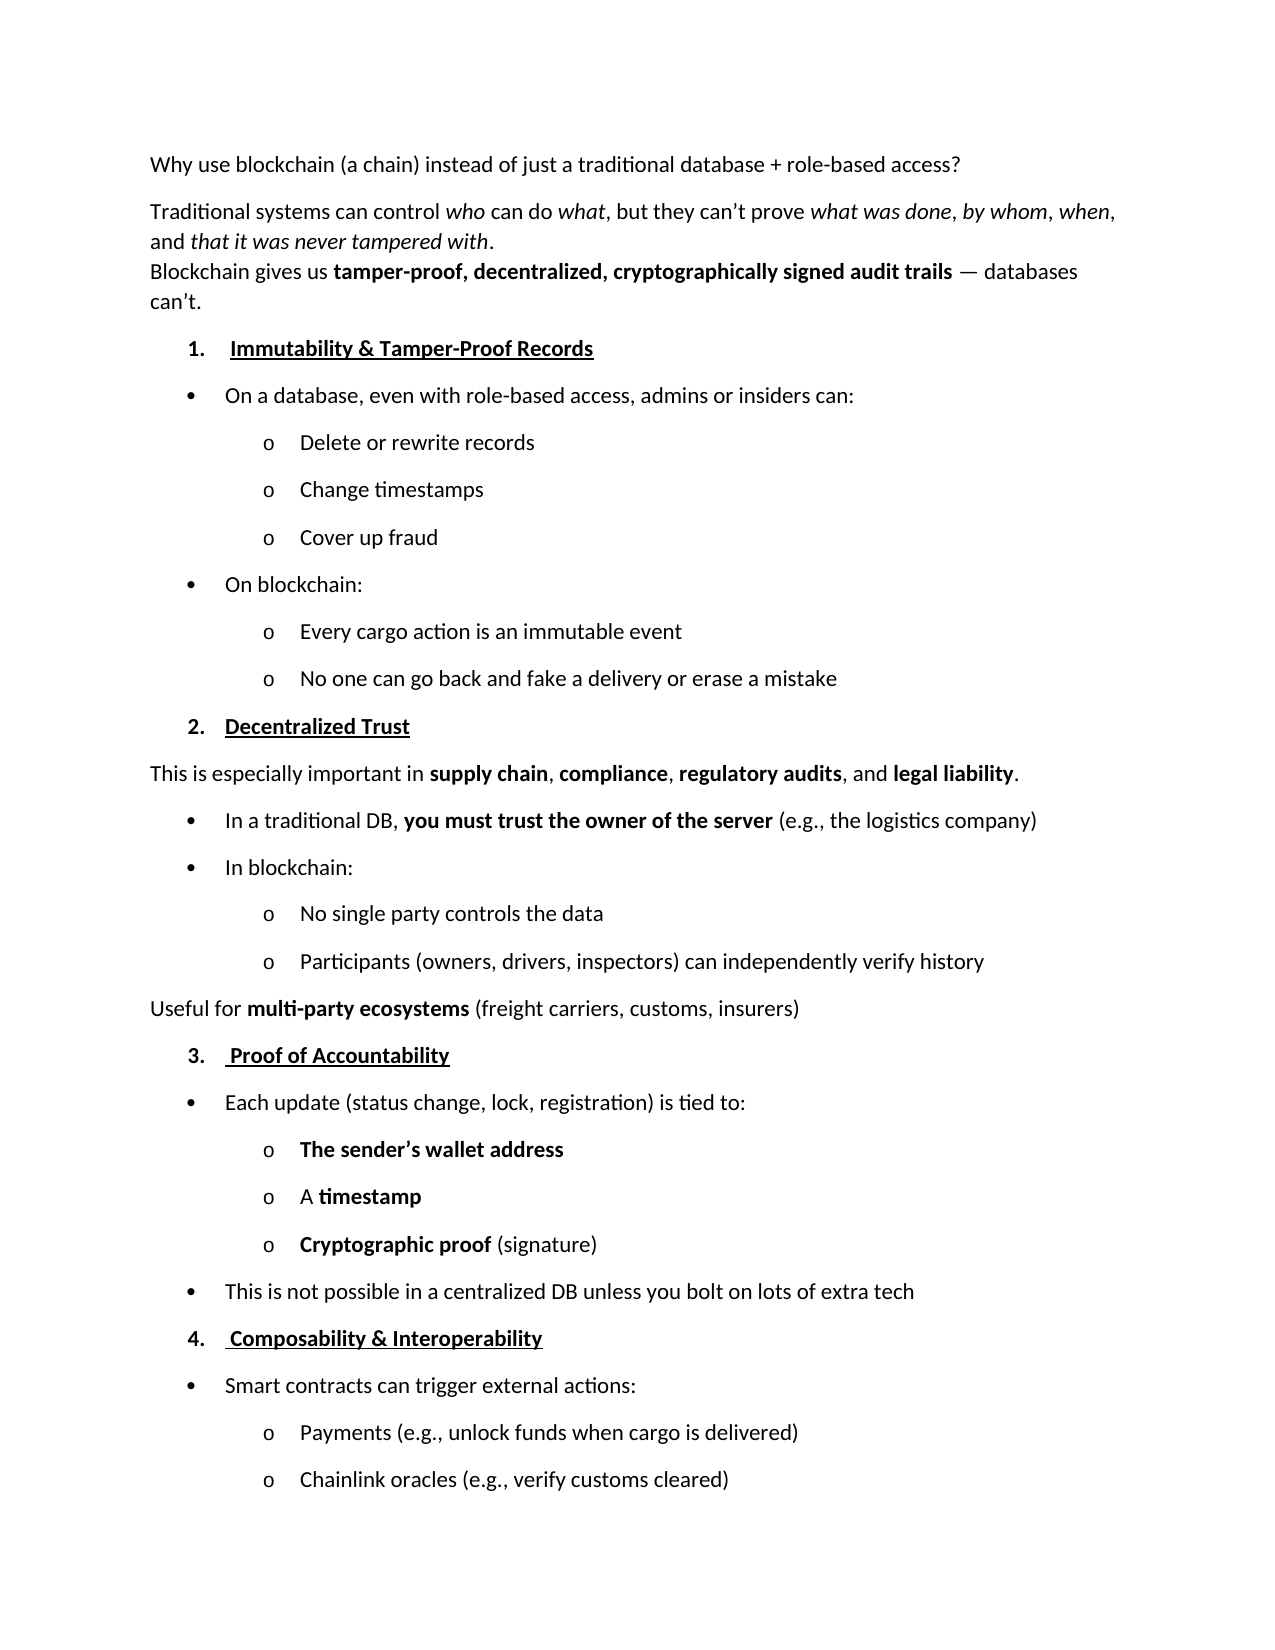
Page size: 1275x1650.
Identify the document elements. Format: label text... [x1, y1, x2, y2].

text Useful for multi-party ecosystems (freight carriers, customs, insurers) [150, 994, 1125, 1022]
list On a database, even with role-based access, admins or insiders can: [187, 381, 1125, 409]
list Each update (status change, lock, registration) is tied to: [187, 1088, 1125, 1116]
list A timestamp [262, 1182, 1125, 1211]
list Smart contracts can trigger external actions: [187, 1371, 1125, 1399]
list Decentralized Trust [187, 712, 1125, 740]
list Payments (e.g., unlock funds when cargo is delivered) [262, 1418, 1125, 1446]
list On blockchain: [187, 570, 1125, 598]
list Proof of Accountability [187, 1041, 1125, 1069]
text Traditional systems can control who can do what, but they can’t prove what was done, by whom, when, and that it was never tampered with. Blockchain gives us tamper-proof, decentralized, cryptographically signed audit trails — databases can’t. [150, 197, 1125, 316]
list In blockchain: [187, 853, 1125, 881]
list The sender’s wallet address [262, 1135, 1125, 1163]
list Participants (owners, drivers, inspectors) can independently verify history [262, 947, 1125, 975]
list This is not possible in a centralized DB unless you bolt on lots of extra tech [187, 1277, 1125, 1305]
list Immutability & Tamper-Proof Records [187, 334, 1125, 362]
list Cryptographic proof (signature) [262, 1230, 1125, 1258]
text This is especially important in supply chain, compliance, regulatory audits, and legal liability. [150, 759, 1125, 787]
list Chainlink oracles (e.g., verify customs cleared) [262, 1465, 1125, 1494]
list In a traditional DB, you must trust the owner of the server (e.g., the logistics company) [187, 806, 1125, 834]
list Cover up fraud [262, 523, 1125, 551]
list Composability & Interoperability [187, 1324, 1125, 1352]
list No single party controls the data [262, 899, 1125, 928]
text Why use blockchain (a chain) instead of just a traditional database + role-based access? [150, 150, 1125, 178]
list Every cargo action is an immutable event [262, 617, 1125, 646]
list Delete or rewrite records [262, 428, 1125, 457]
list No one can go back and fake a delivery or erase a mistake [262, 664, 1125, 693]
list Change timestamps [262, 476, 1125, 504]
